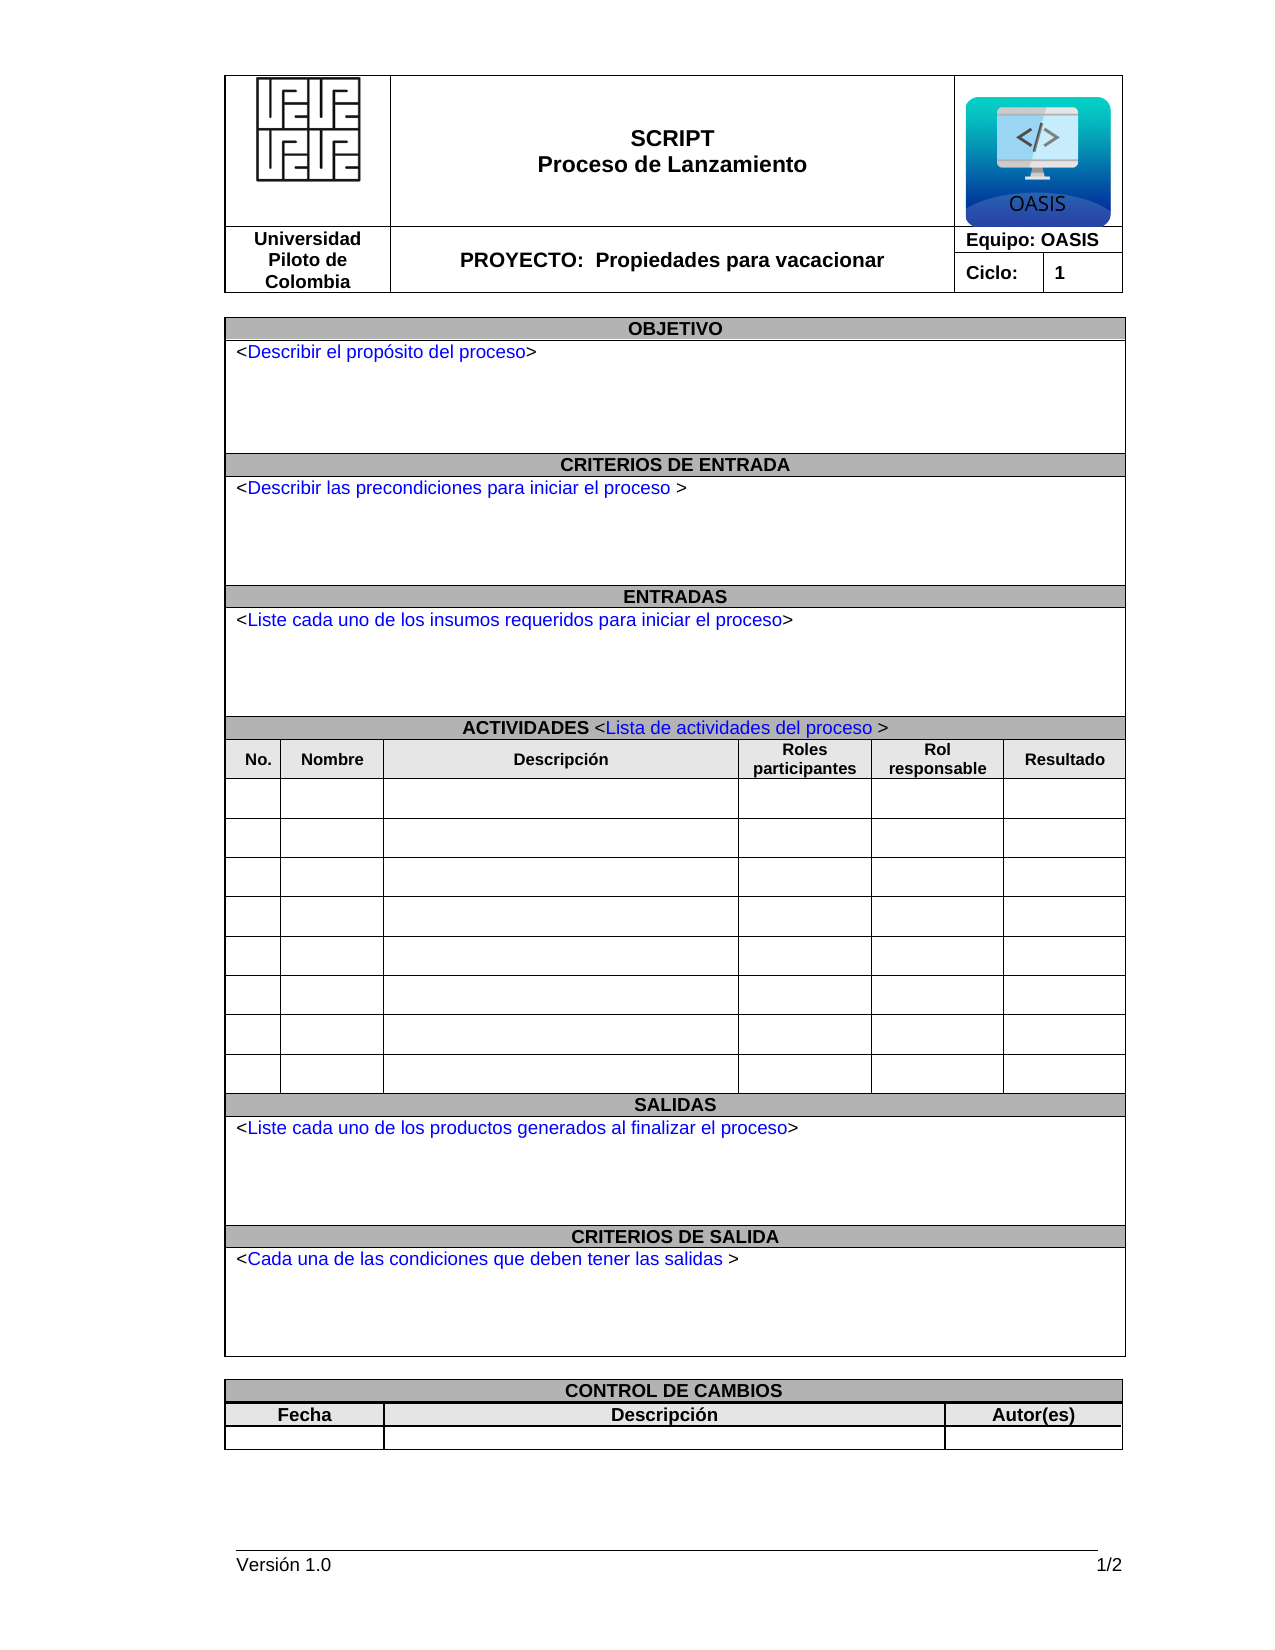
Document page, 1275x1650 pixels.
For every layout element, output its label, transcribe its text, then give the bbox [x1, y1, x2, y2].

table_cell [385, 1427, 944, 1448]
table_header CONTROL DE CAMBIOS [226, 1380, 1122, 1401]
table_cell [739, 1015, 871, 1054]
table_cell Roles participantes [739, 740, 871, 778]
table_cell [872, 937, 1003, 975]
table_cell [226, 897, 280, 936]
table_cell [872, 897, 1003, 936]
table_cell [1004, 1055, 1125, 1093]
table_header Descripción [385, 1404, 944, 1425]
table_cell <Cada una de las condiciones que deben tener las salidas > [226, 1248, 1125, 1356]
table_cell [1004, 897, 1125, 936]
table_cell [226, 937, 280, 975]
table_header Fecha [226, 1404, 383, 1425]
table_cell Descripción [384, 740, 738, 778]
table_cell ENTRADAS [226, 586, 1125, 607]
table_cell Nombre [281, 740, 383, 778]
table_cell [281, 779, 383, 817]
table_cell [384, 779, 738, 817]
table_cell [872, 976, 1003, 1014]
table_cell [281, 1055, 383, 1093]
table_cell [384, 858, 738, 896]
table_cell [281, 858, 383, 896]
table_cell No. [226, 740, 280, 778]
table_cell [872, 1055, 1003, 1093]
table_cell [384, 1055, 738, 1093]
table_cell [739, 937, 871, 975]
table_cell SALIDAS [226, 1094, 1125, 1116]
table_cell [739, 1055, 871, 1093]
table_cell CRITERIOS DE SALIDA [226, 1226, 1125, 1247]
table_header OBJETIVO [226, 318, 1125, 339]
table_cell [384, 976, 738, 1014]
table_cell [872, 819, 1003, 857]
table_cell [384, 819, 738, 857]
table_cell [872, 779, 1003, 817]
table_cell [281, 1015, 383, 1054]
table_cell [872, 858, 1003, 896]
table_cell [384, 1015, 738, 1054]
table_cell [281, 897, 383, 936]
table_cell [1004, 1015, 1125, 1054]
table_cell [946, 1425, 1122, 1448]
table_cell [1004, 976, 1125, 1014]
table_cell <Liste cada uno de los insumos requeridos para iniciar el proceso> [226, 608, 1125, 716]
table_cell [281, 976, 383, 1014]
table_cell [384, 937, 738, 975]
table_header Autor(es) [946, 1404, 1122, 1425]
table_cell Resultado [1004, 740, 1125, 778]
table_cell <Describir las precondiciones para iniciar el proceso > [226, 477, 1125, 585]
table_cell [226, 976, 280, 1014]
table_cell [739, 858, 871, 896]
picture [965, 97, 1111, 227]
picture [248, 76, 367, 183]
table_cell [739, 976, 871, 1014]
table_cell [281, 819, 383, 857]
table_cell <Describir el propósito del proceso> [226, 341, 1125, 453]
table_cell [872, 1015, 1003, 1054]
table_cell [739, 897, 871, 936]
table_cell [226, 1015, 280, 1054]
table_cell [226, 1427, 383, 1448]
table_cell [1004, 779, 1125, 817]
table_cell [226, 1055, 280, 1093]
table_cell [226, 819, 280, 857]
table_cell <Liste cada uno de los productos generados al finalizar el proceso> [226, 1117, 1125, 1224]
table_cell [1004, 819, 1125, 857]
table_cell [1004, 937, 1125, 975]
table_cell [226, 858, 280, 896]
table_cell [281, 937, 383, 975]
table_cell [226, 779, 280, 817]
table_cell [384, 897, 738, 936]
table_cell Rol responsable [872, 740, 1003, 778]
table_cell [1004, 858, 1125, 896]
table_cell ACTIVIDADES <Lista de actividades del proceso > [226, 717, 1125, 739]
table_cell [739, 819, 871, 857]
table_cell [739, 779, 871, 817]
table_cell CRITERIOS DE ENTRADA [226, 454, 1125, 476]
